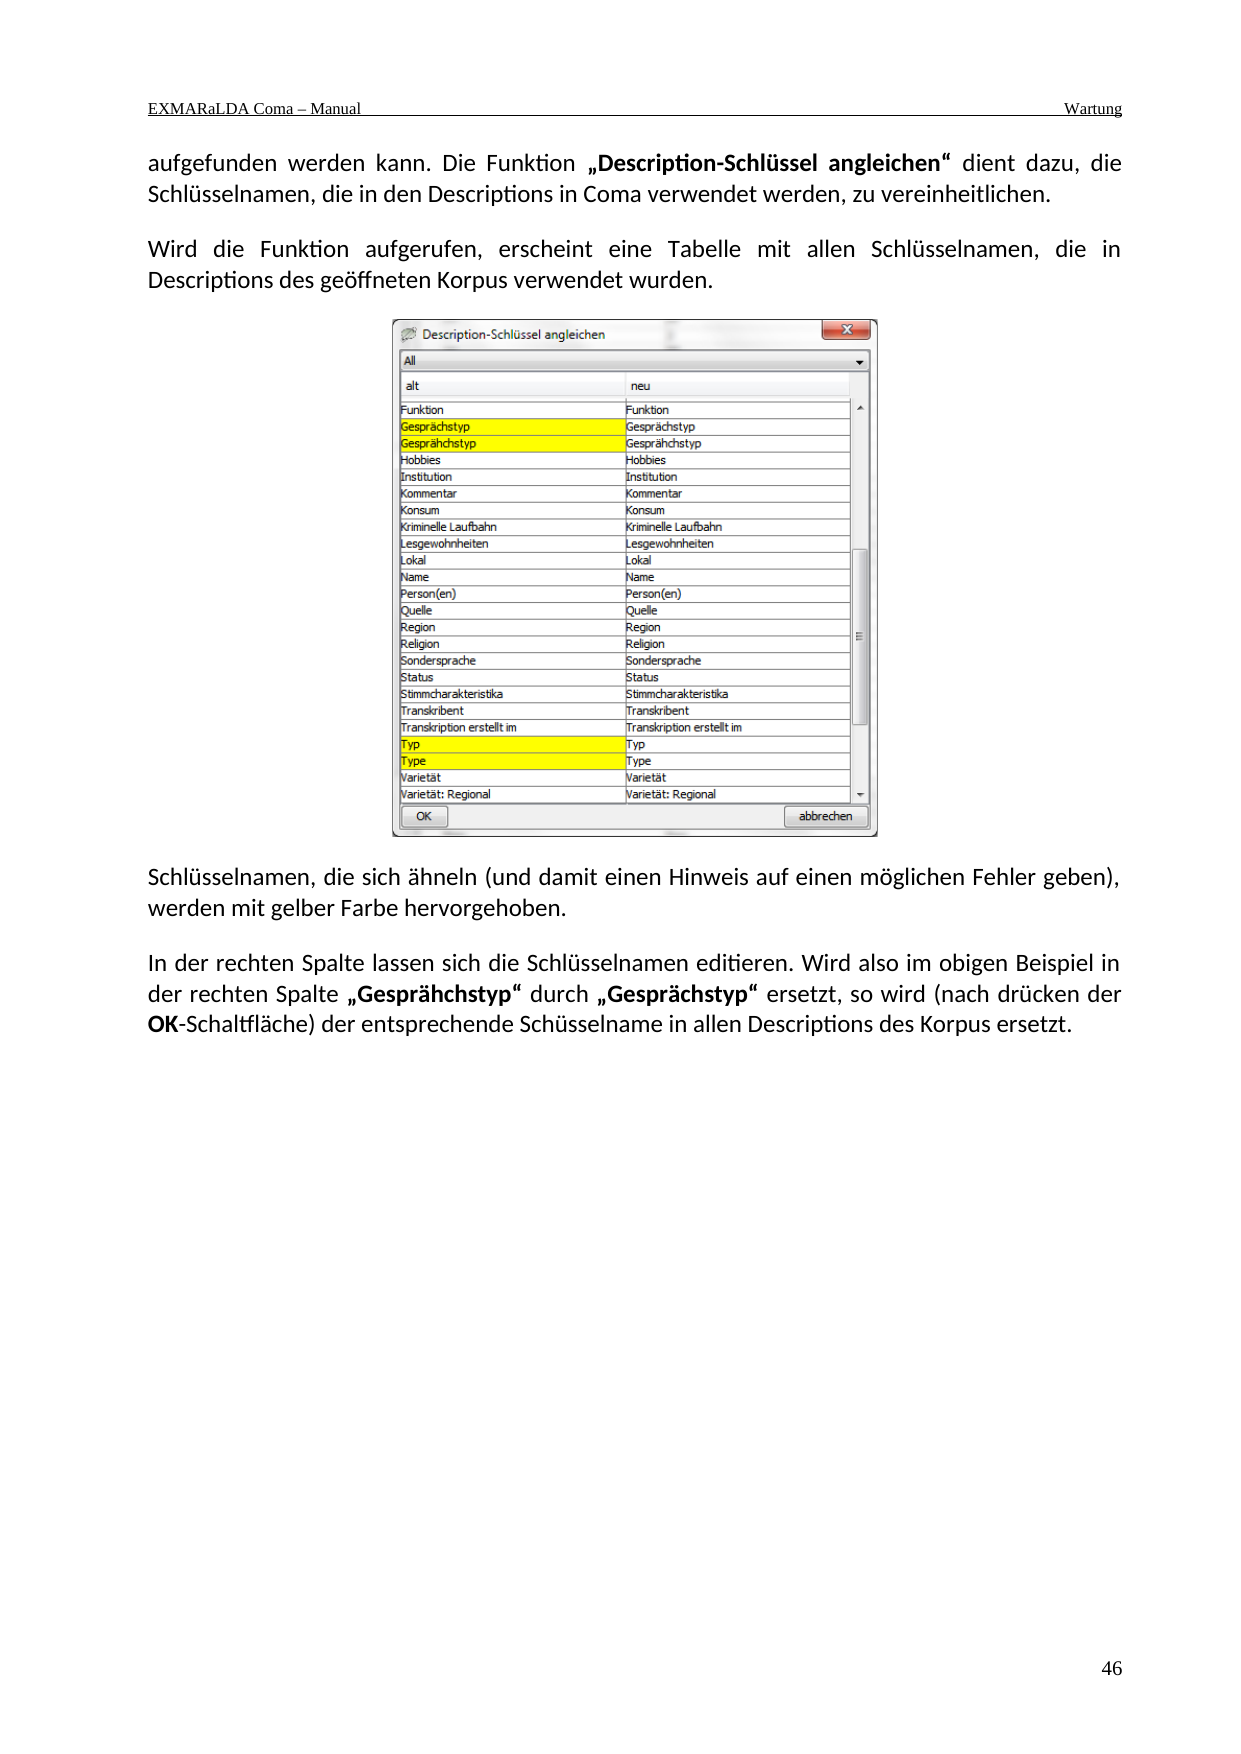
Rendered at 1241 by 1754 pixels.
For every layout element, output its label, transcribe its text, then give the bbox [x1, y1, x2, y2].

text In der rechten Spalte lassen sich die Schlüsselnamen editieren. Wird also im obigen Beispiel in der rechten Spalte „Gesprähchstyp“ durch „Gesprächstyp“ ersetzt, so wird (nach drücken der OK-Schaltfläche) der entsprechende Schüsselname in allen Descriptions des Korpus ersetzt. [148, 947, 1122, 1039]
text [148, 148, 1122, 209]
text Schlüsselnamen, die sich ähneln (und damit einen Hinweis auf einen möglichen Fehler geben), werden mit gelber Farbe hervorgehoben. [148, 861, 1122, 922]
text Wird die Funktion aufgerufen, erscheint eine Tabelle mit allen Schlüsselnamen, die in Descriptions des geöffneten Korpus verwendet wurden. [148, 234, 1122, 295]
picture [392, 319, 878, 837]
